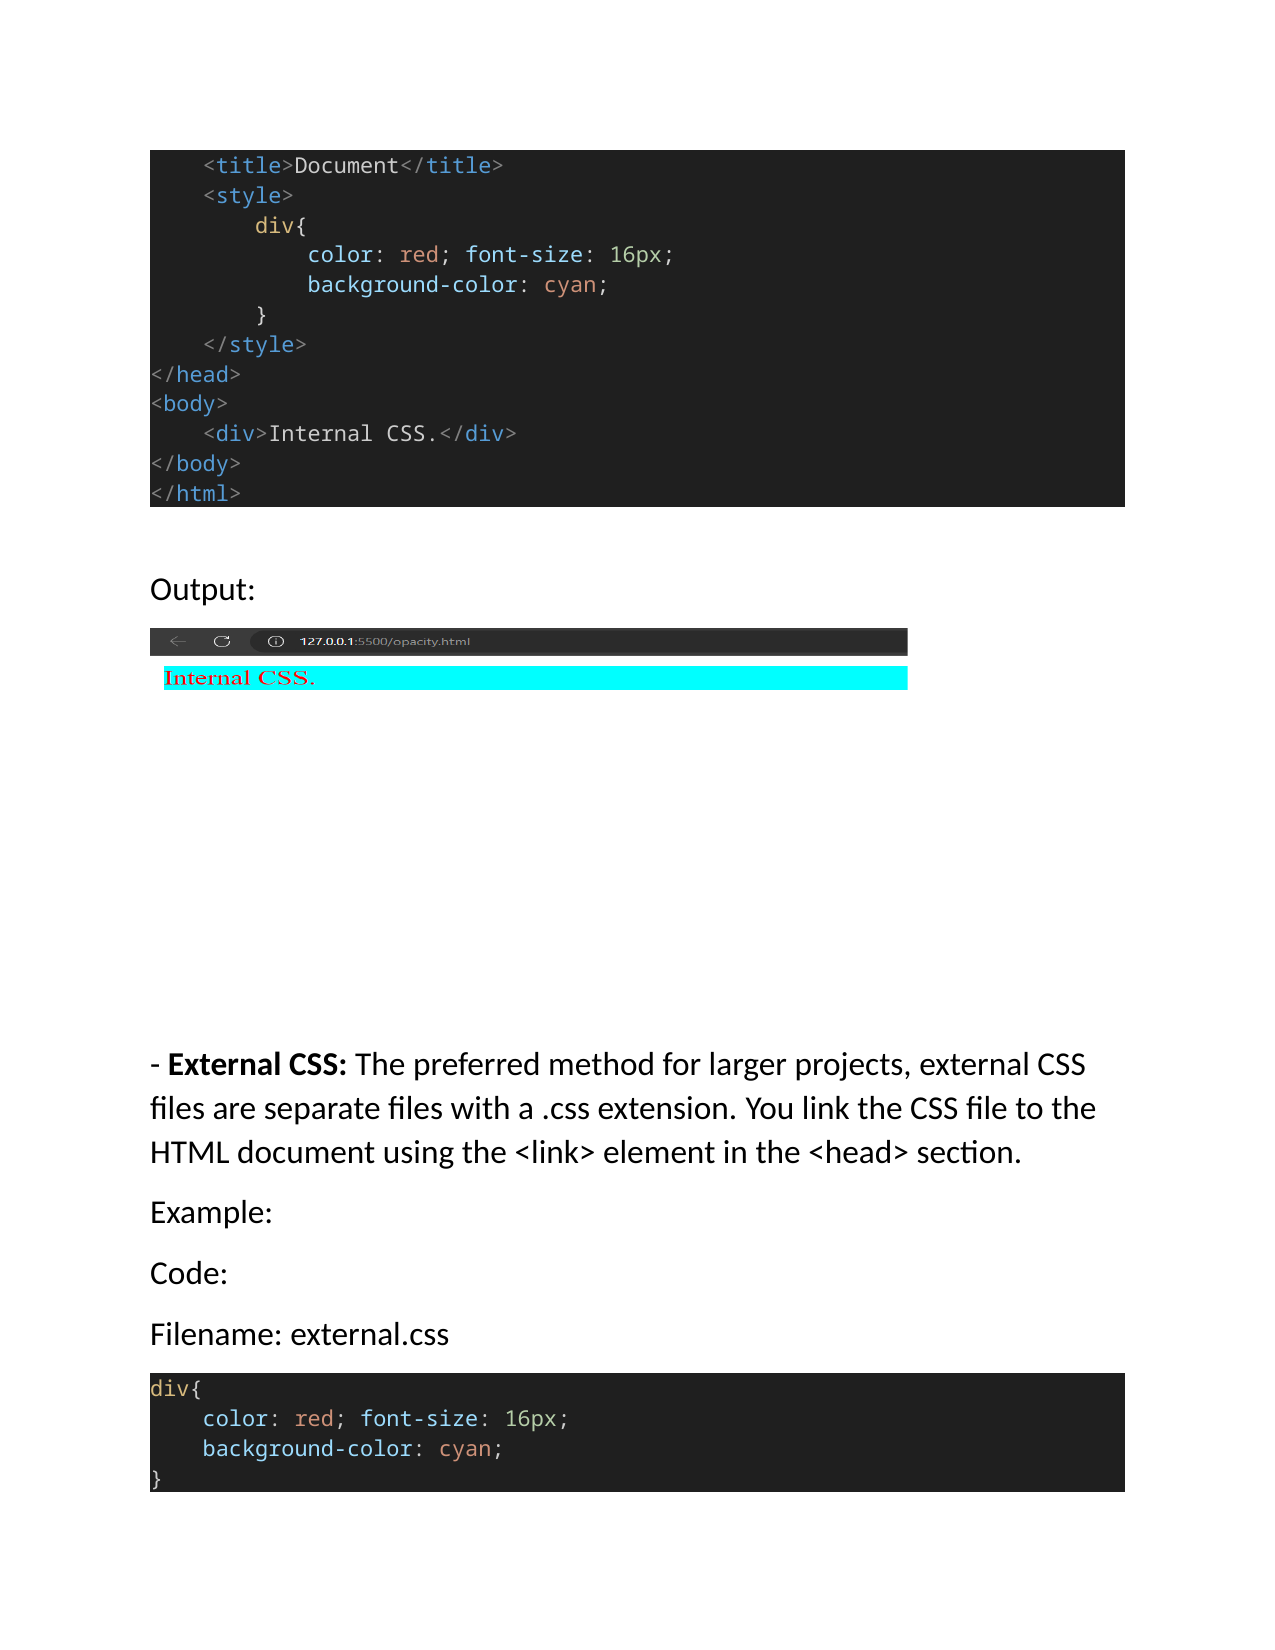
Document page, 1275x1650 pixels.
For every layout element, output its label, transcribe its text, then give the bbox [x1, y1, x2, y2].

text color: red; font-size: 16px; [150, 1403, 1125, 1433]
text Code: [150, 1252, 1125, 1293]
text <style> [150, 180, 1125, 209]
text Filename: external.css [150, 1313, 1125, 1353]
text background-color: cyan; [150, 269, 1125, 299]
text div{ [150, 1373, 1125, 1403]
text div{ [150, 209, 1125, 239]
text </style> [150, 329, 1125, 358]
text - External CSS: The preferred method for larger projects, external CSS files are separate files with a .css extension. You link the CSS file to the HTML document using the <link> element in the <head> section. [150, 1043, 1125, 1172]
text <body> [150, 388, 1125, 418]
text <title>Document</title> [150, 150, 1125, 180]
text color: red; font-size: 16px; [150, 239, 1125, 269]
text Example: [150, 1191, 1125, 1232]
picture [150, 628, 908, 1024]
text </head> [150, 358, 1125, 388]
text <div>Internal CSS.</div> [150, 418, 1125, 448]
text background-color: cyan; [150, 1433, 1125, 1463]
text </body> [150, 448, 1125, 478]
text </html> [150, 478, 1125, 507]
text } [150, 299, 1125, 329]
text Output: [150, 568, 1125, 609]
text } [150, 1463, 1125, 1492]
